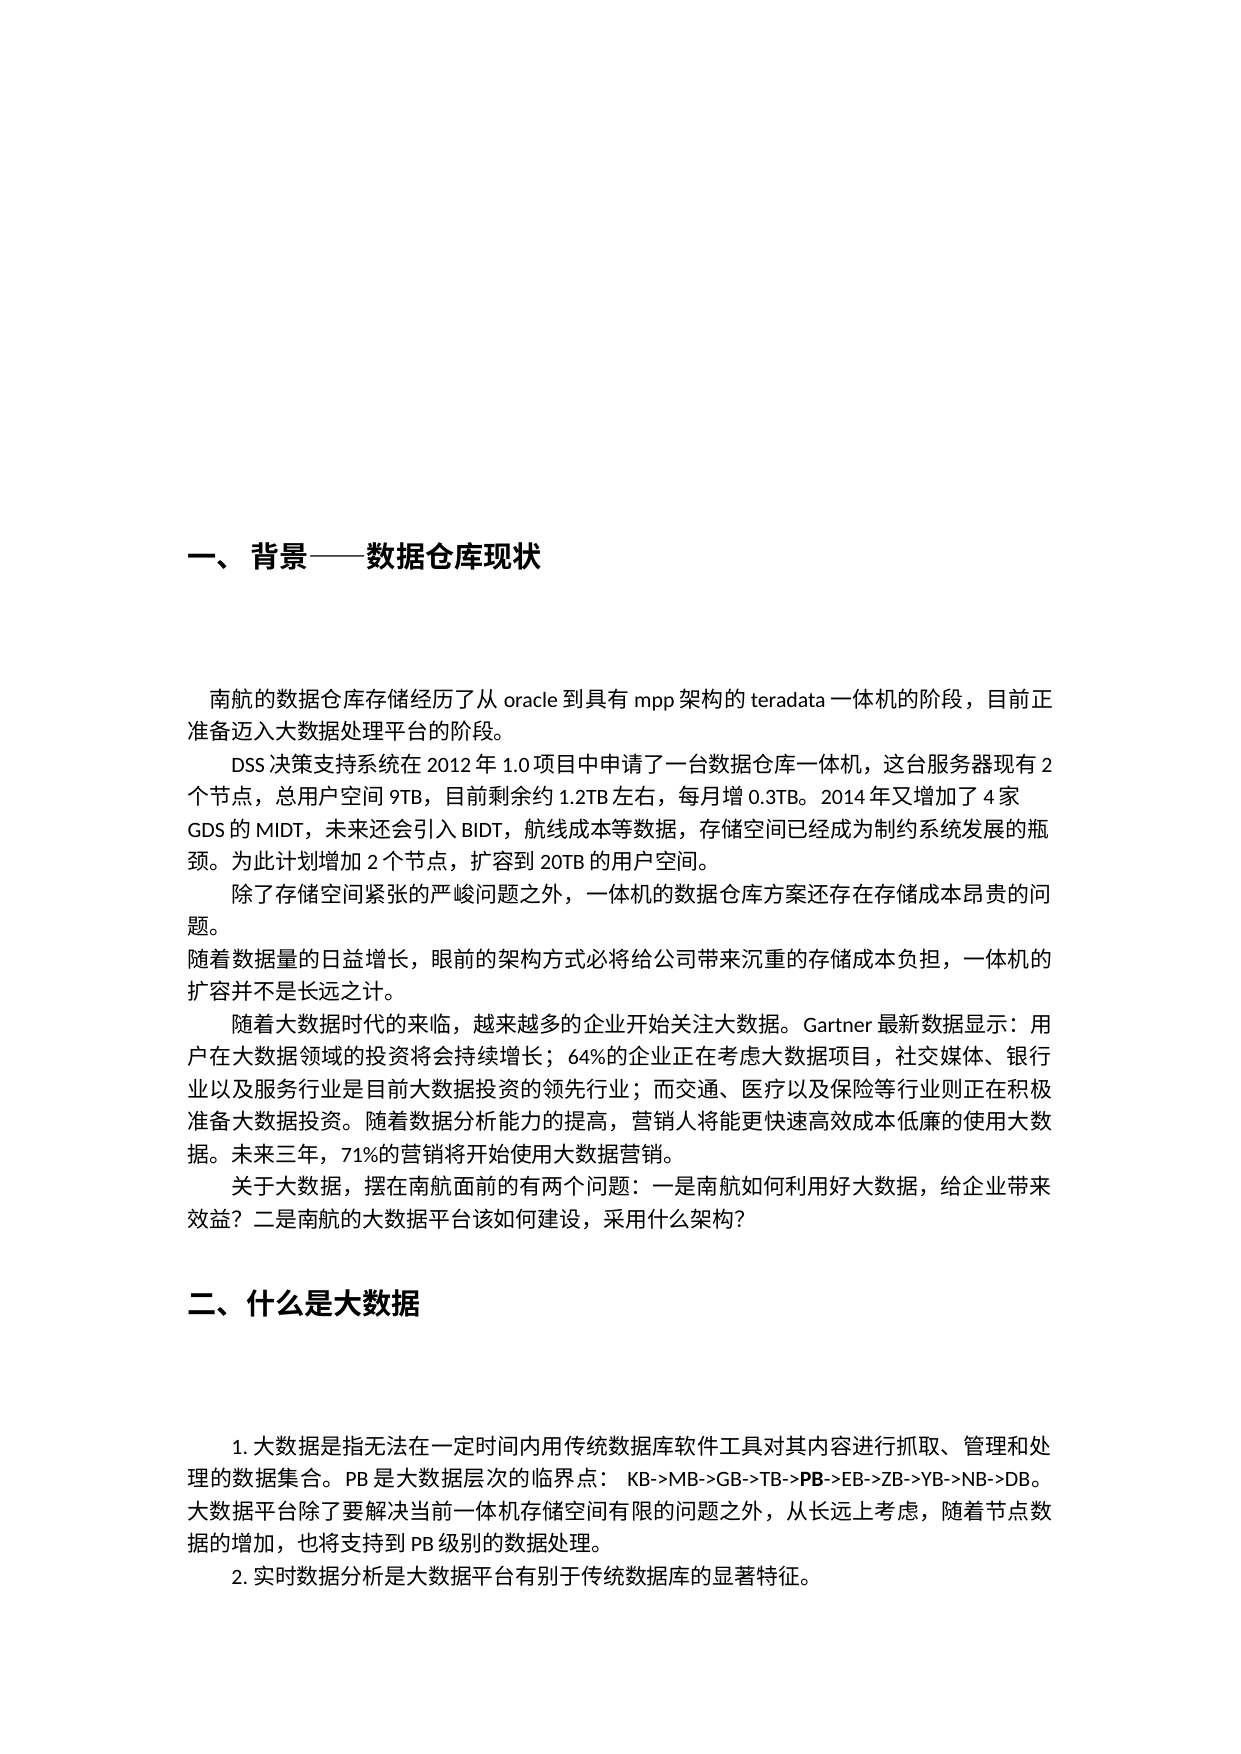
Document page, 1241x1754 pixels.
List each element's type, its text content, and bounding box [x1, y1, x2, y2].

text 1. 大数据是指无法在一定时间内用传统数据库软件工具对其内容进行抓取、管理和处理的数据集合。PB是大数据层次的临界点： KB->MB->GB->TB->PB->EB->ZB->YB->NB->DB。大数据平台除了要解决当前一体机存储空间有限的问题之外，从长远上考虑，随着节点数据的增加，也将支持到PB级别的数据处理。 [187, 1428, 1053, 1558]
text DSS决策支持系统在2012年1.0项目中申请了一台数据仓库一体机，这台服务器现有2 个节点，总用户空间9TB，目前剩余约1.2TB左右，每月增0.3TB。2014年又增加了4家GDS的MIDT，未来还会引入BIDT，航线成本等数据，存储空间已经成为制约系统发展的瓶颈。为此计划增加2个节点，扩容到20TB的用户空间。 [187, 746, 1053, 876]
text 关于大数据，摆在南航面前的有两个问题：一是南航如何利用好大数据，给企业带来效益？二是南航的大数据平台该如何建设，采用什么架构？ [187, 1169, 1053, 1234]
text 南航的数据仓库存储经历了从oracle到具有mpp架构的teradata一体机的阶段，目前正准备迈入大数据处理平台的阶段。 [187, 681, 1053, 746]
subtitle 背景——数据仓库现状 [187, 522, 1053, 587]
text 2. 实时数据分析是大数据平台有别于传统数据库的显著特征。 [187, 1558, 1053, 1591]
text 除了存储空间紧张的严峻问题之外，一体机的数据仓库方案还存在存储成本昂贵的问题。 [187, 876, 1053, 941]
text 随着数据量的日益增长，眼前的架构方式必将给公司带来沉重的存储成本负担，一体机的扩容并不是长远之计。 [187, 941, 1053, 1006]
subtitle 二、什么是大数据 [187, 1269, 1053, 1334]
text 随着大数据时代的来临，越来越多的企业开始关注大数据。Gartner最新数据显示：用户在大数据领域的投资将会持续增长；64%的企业正在考虑大数据项目，社交媒体、银行业以及服务行业是目前大数据投资的领先行业；而交通、医疗以及保险等行业则正在积极准备大数据投资。随着数据分析能力的提高，营销人将能更快速高效成本低廉的使用大数据。未来三年，71%的营销将开始使用大数据营销。 [187, 1006, 1053, 1169]
